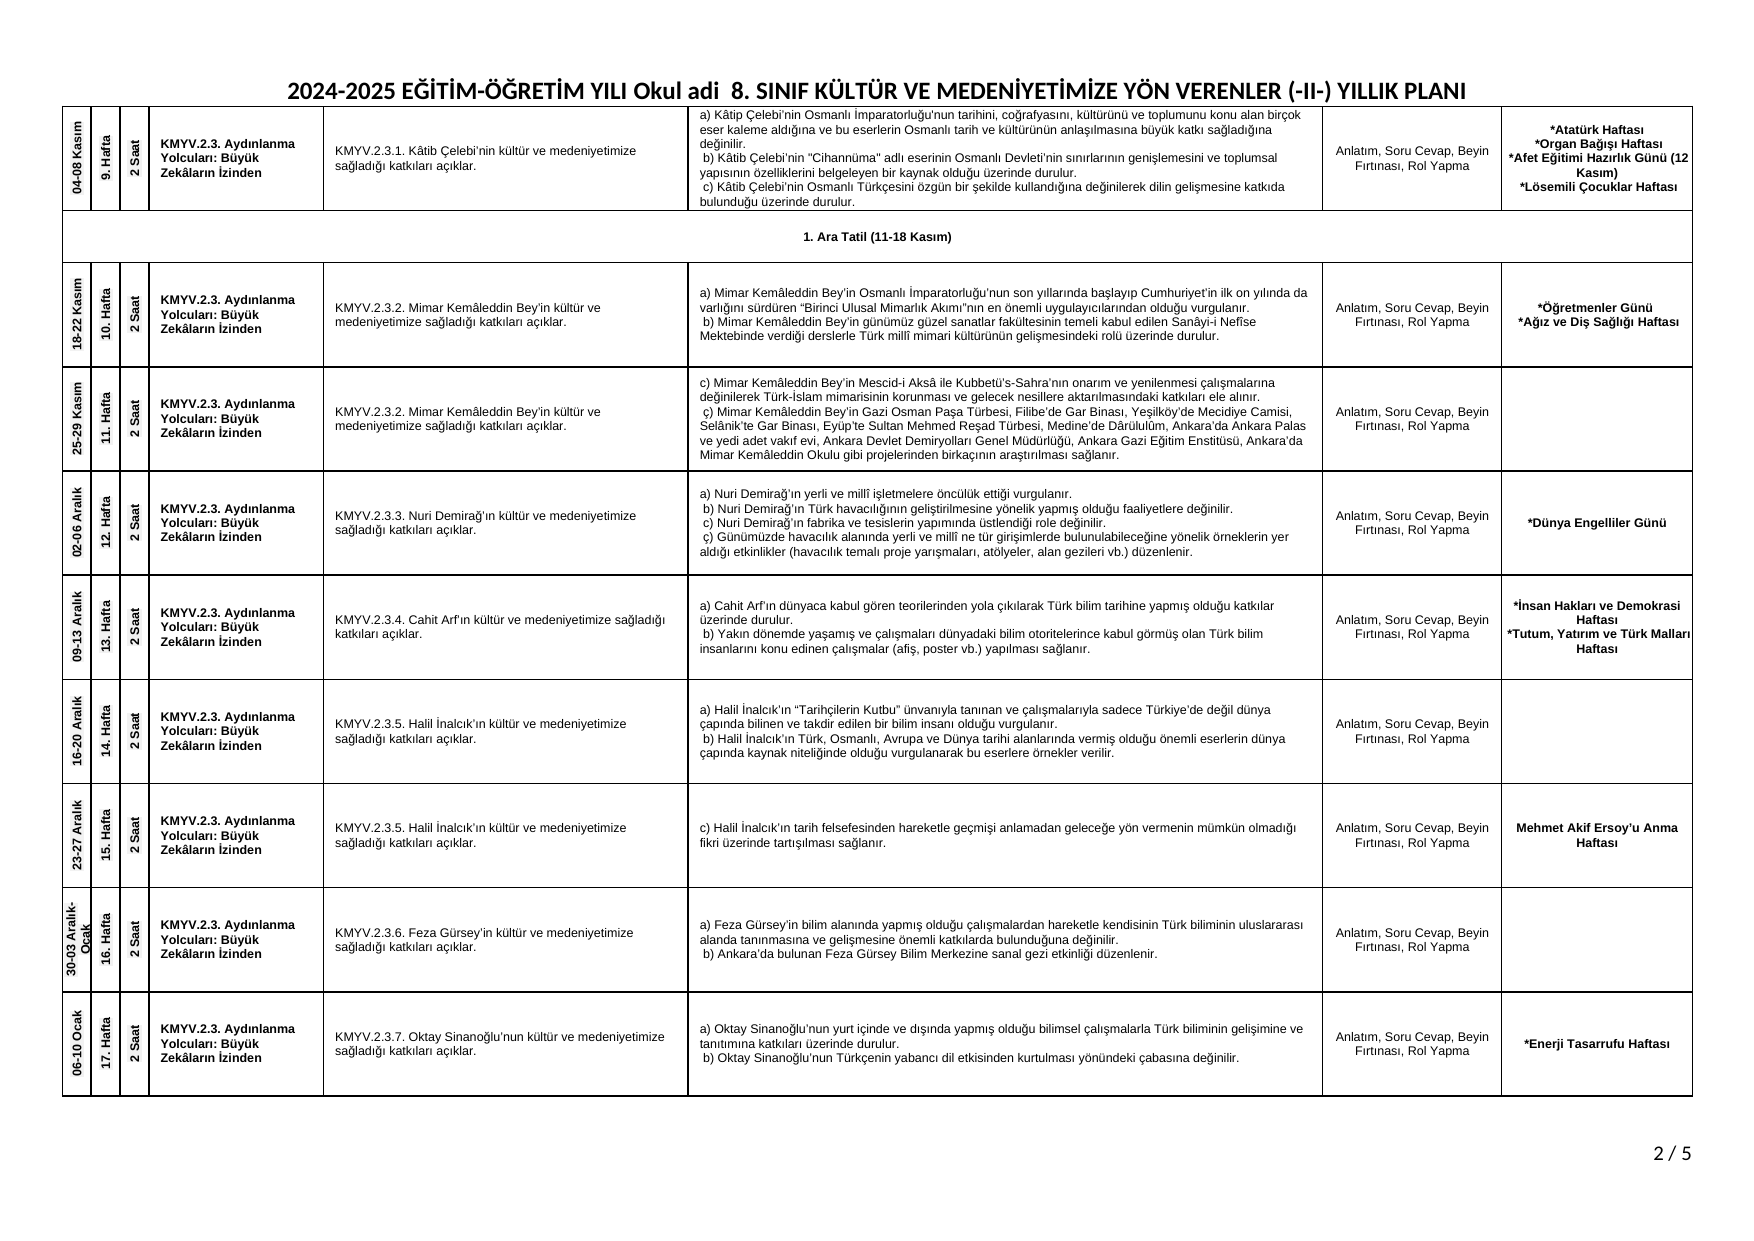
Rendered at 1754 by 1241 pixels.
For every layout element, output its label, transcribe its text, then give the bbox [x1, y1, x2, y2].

table_cell a) Cahit Arf’ın dünyaca kabul gören teorilerinden yola çıkılarak Türk bilim tarihine yapmış olduğu katkılar üzerinde durulur. b) Yakın dönemde yaşamış ve çalışmaları dünyadaki bilim otoritelerince kabul görmüş olan Türk bilim insanlarını konu edinen çalışmalar (afiş, poster vb.) yapılması sağlanır. [689, 576, 1322, 678]
table_cell 15. Hafta [92, 784, 119, 887]
table_cell *Atatürk Haftası *Organ Bağışı Haftası *Afet Eğitimi Hazırlık Günü (12 Kasım) *Lösemili Çocuklar Haftası [1502, 107, 1692, 210]
table_cell c) Halil İnalcık’ın tarih felsefesinden hareketle geçmişi anlamadan geleceğe yön vermenin mümkün olmadığı fikri üzerinde tartışılması sağlanır. [689, 784, 1322, 887]
table_cell KMYV.2.3. Aydınlanma Yolcuları: Büyük Zekâların İzinden [150, 888, 323, 991]
table_cell [1502, 680, 1692, 783]
table_cell KMYV.2.3.2. Mimar Kemâleddin Bey’in kültür ve medeniyetimize sağladığı katkıları açıklar. [324, 263, 687, 366]
table_cell KMYV.2.3.2. Mimar Kemâleddin Bey’in kültür ve medeniyetimize sağladığı katkıları açıklar. [324, 368, 687, 470]
table_cell *Enerji Tasarrufu Haftası [1502, 993, 1692, 1095]
table_cell 2 Saat [121, 993, 148, 1095]
table_cell c) Mimar Kemâleddin Bey’in Mescid-i Aksâ ile Kubbetü’s-Sahra’nın onarım ve yenilenmesi çalışmalarına değinilerek Türk-İslam mimarisinin korunması ve gelecek nesillere aktarılmasındaki katkıları ele alınır. ç) Mimar Kemâleddin Bey’in Gazi Osman Paşa Türbesi, Filibe’de Gar Binası, Yeşilköy’de Mecidiye Camisi, Selânik’te Gar Binası, Eyüp’te Sultan Mehmed Reşad Türbesi, Medine’de Dârülulûm, Ankara’da Ankara Palas ve yedi adet vakıf evi, Ankara Devlet Demiryolları Genel Müdürlüğü, Ankara Gazi Eğitim Enstitüsü, Ankara’da Mimar Kemâleddin Okulu gibi projelerinden birkaçının araştırılması sağlanır. [689, 368, 1322, 470]
table_cell 02-06 Aralık [63, 472, 90, 574]
table_cell KMYV.2.3.4. Cahit Arf’ın kültür ve medeniyetimize sağladığı katkıları açıklar. [324, 576, 687, 678]
table_cell Anlatım, Soru Cevap, Beyin Fırtınası, Rol Yapma [1323, 472, 1501, 574]
table_cell a) Mimar Kemâleddin Bey’in Osmanlı İmparatorluğu’nun son yıllarında başlayıp Cumhuriyet’in ilk on yılında da varlığını sürdüren “Birinci Ulusal Mimarlık Akımı”nın en önemli uygulayıcılarından olduğu vurgulanır. b) Mimar Kemâleddin Bey’in günümüz güzel sanatlar fakültesinin temeli kabul edilen Sanâyi-i Nefîse Mektebinde verdiği derslerle Türk millî mimari kültürünün gelişmesindeki rolü üzerinde durulur. [689, 263, 1322, 366]
table_cell a) Feza Gürsey’in bilim alanında yapmış olduğu çalışmalardan hareketle kendisinin Türk biliminin uluslararası alanda tanınmasına ve gelişmesine önemli katkılarda bulunduğuna değinilir. b) Ankara’da bulunan Feza Gürsey Bilim Merkezine sanal gezi etkinliği düzenlenir. [689, 888, 1322, 991]
table_cell 09-13 Aralık [63, 576, 90, 678]
table_cell KMYV.2.3.3. Nuri Demirağ’ın kültür ve medeniyetimize sağladığı katkıları açıklar. [324, 472, 687, 574]
table_cell KMYV.2.3. Aydınlanma Yolcuları: Büyük Zekâların İzinden [150, 472, 323, 574]
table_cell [150, 993, 323, 1095]
table_cell *İnsan Hakları ve Demokrasi Haftası *Tutum, Yatırım ve Türk Malları Haftası [1502, 576, 1692, 678]
table_cell 1. Ara Tatil (11-18 Kasım) [63, 211, 1692, 262]
table_cell KMYV.2.3. Aydınlanma Yolcuları: Büyük Zekâların İzinden [150, 263, 323, 366]
table_cell KMYV.2.3. Aydınlanma Yolcuları: Büyük Zekâların İzinden [150, 680, 323, 783]
table_cell 2 Saat [121, 888, 148, 991]
table_cell [1502, 368, 1692, 470]
table_cell *Öğretmenler Günü *Ağız ve Diş Sağlığı Haftası [1502, 263, 1692, 366]
table_cell 25-29 Kasım [63, 368, 90, 470]
table_cell 23-27 Aralık [63, 784, 90, 887]
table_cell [1323, 107, 1501, 210]
table_cell KMYV.2.3.1. Kâtib Çelebi’nin kültür ve medeniyetimize sağladığı katkıları açıklar. [324, 107, 687, 210]
table_cell a) Kâtip Çelebi’nin Osmanlı İmparatorluğu'nun tarihini, coğrafyasını, kültürünü ve toplumunu konu alan birçok eser kaleme aldığına ve bu eserlerin Osmanlı tarih ve kültürünün anlaşılmasına büyük katkı sağladığına değinilir. b) Kâtib Çelebi’nin "Cihannüma" adlı eserinin Osmanlı Devleti’nin sınırlarının genişlemesini ve toplumsal yapısının özelliklerini belgeleyen bir kaynak olduğu üzerinde durulur. c) Kâtib Çelebi’nin Osmanlı Türkçesini özgün bir şekilde kullandığına değinilerek dilin gelişmesine katkıda bulunduğu üzerinde durulur. [689, 107, 1322, 210]
table_cell [1502, 888, 1692, 991]
table_cell 2 Saat [121, 472, 148, 574]
table_cell KMYV.2.3. Aydınlanma Yolcuları: Büyük Zekâların İzinden [150, 368, 323, 470]
table_cell 10. Hafta [92, 263, 119, 366]
table_cell 13. Hafta [92, 576, 119, 678]
table_cell KMYV.2.3.5. Halil İnalcık’ın kültür ve medeniyetimize sağladığı katkıları açıklar. [324, 784, 687, 887]
table_cell 2 Saat [121, 680, 148, 783]
table_cell Anlatım, Soru Cevap, Beyin Fırtınası, Rol Yapma [1323, 680, 1501, 783]
table_cell 30-03 Aralık-Ocak [63, 888, 90, 991]
table_cell KMYV.2.3. Aydınlanma Yolcuları: Büyük Zekâların İzinden [150, 107, 323, 210]
table_cell KMYV.2.3.5. Halil İnalcık’ın kültür ve medeniyetimize sağladığı katkıları açıklar. [324, 680, 687, 783]
table_cell 12. Hafta [92, 472, 119, 574]
table_cell KMYV.2.3. Aydınlanma Yolcuları: Büyük Zekâların İzinden [150, 576, 323, 678]
table_cell Mehmet Akif Ersoy’u Anma Haftası [1502, 784, 1692, 887]
table_cell 16. Hafta [92, 888, 119, 991]
table_cell Anlatım, Soru Cevap, Beyin Fırtınası, Rol Yapma [1323, 576, 1501, 678]
table_cell 06-10 Ocak [63, 993, 90, 1095]
table_cell 9. Hafta [92, 107, 119, 210]
table_cell Anlatım, Soru Cevap, Beyin Fırtınası, Rol Yapma [1323, 368, 1501, 470]
table_cell 2 Saat [121, 368, 148, 470]
table_cell a) Oktay Sinanoğlu’nun yurt içinde ve dışında yapmış olduğu bilimsel çalışmalarla Türk biliminin gelişimine ve tanıtımına katkıları üzerinde durulur. b) Oktay Sinanoğlu’nun Türkçenin yabancı dil etkisinden kurtulması yönündeki çabasına değinilir. [689, 993, 1322, 1095]
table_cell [1323, 993, 1501, 1095]
table_cell KMYV.2.3. Aydınlanma Yolcuları: Büyük Zekâların İzinden [150, 784, 323, 887]
table_cell KMYV.2.3.7. Oktay Sinanoğlu’nun kültür ve medeniyetimize sağladığı katkıları açıklar. [324, 993, 687, 1095]
table_cell Anlatım, Soru Cevap, Beyin Fırtınası, Rol Yapma [1323, 263, 1501, 366]
table_cell 2 Saat [121, 107, 148, 210]
table_cell 04-08 Kasım [63, 107, 90, 210]
table_cell a) Nuri Demirağ’ın yerli ve millî işletmelere öncülük ettiği vurgulanır. b) Nuri Demirağ’ın Türk havacılığının geliştirilmesine yönelik yapmış olduğu faaliyetlere değinilir. c) Nuri Demirağ’ın fabrika ve tesislerin yapımında üstlendiği role değinilir. ç) Günümüzde havacılık alanında yerli ve millî ne tür girişimlerde bulunulabileceğine yönelik örneklerin yer aldığı etkinlikler (havacılık temalı proje yarışmaları, atölyeler, alan gezileri vb.) düzenlenir. [689, 472, 1322, 574]
table_cell 18-22 Kasım [63, 263, 90, 366]
table_cell KMYV.2.3.6. Feza Gürsey’in kültür ve medeniyetimize sağladığı katkıları açıklar. [324, 888, 687, 991]
table_cell 17. Hafta [92, 993, 119, 1095]
table_cell *Dünya Engelliler Günü [1502, 472, 1692, 574]
table_cell 2 Saat [121, 576, 148, 678]
table_cell Anlatım, Soru Cevap, Beyin Fırtınası, Rol Yapma [1323, 784, 1501, 887]
table_cell 11. Hafta [92, 368, 119, 470]
table_cell 14. Hafta [92, 680, 119, 783]
table_cell 2 Saat [121, 784, 148, 887]
table_cell Anlatım, Soru Cevap, Beyin Fırtınası, Rol Yapma [1323, 888, 1501, 991]
table_cell 2 Saat [121, 263, 148, 366]
table_cell 16-20 Aralık [63, 680, 90, 783]
table_cell a) Halil İnalcık’ın “Tarihçilerin Kutbu” ünvanıyla tanınan ve çalışmalarıyla sadece Türkiye’de değil dünya çapında bilinen ve takdir edilen bir bilim insanı olduğu vurgulanır. b) Halil İnalcık’ın Türk, Osmanlı, Avrupa ve Dünya tarihi alanlarında vermiş olduğu önemli eserlerin dünya çapında kaynak niteliğinde olduğu vurgulanarak bu eserlere örnekler verilir. [689, 680, 1322, 783]
